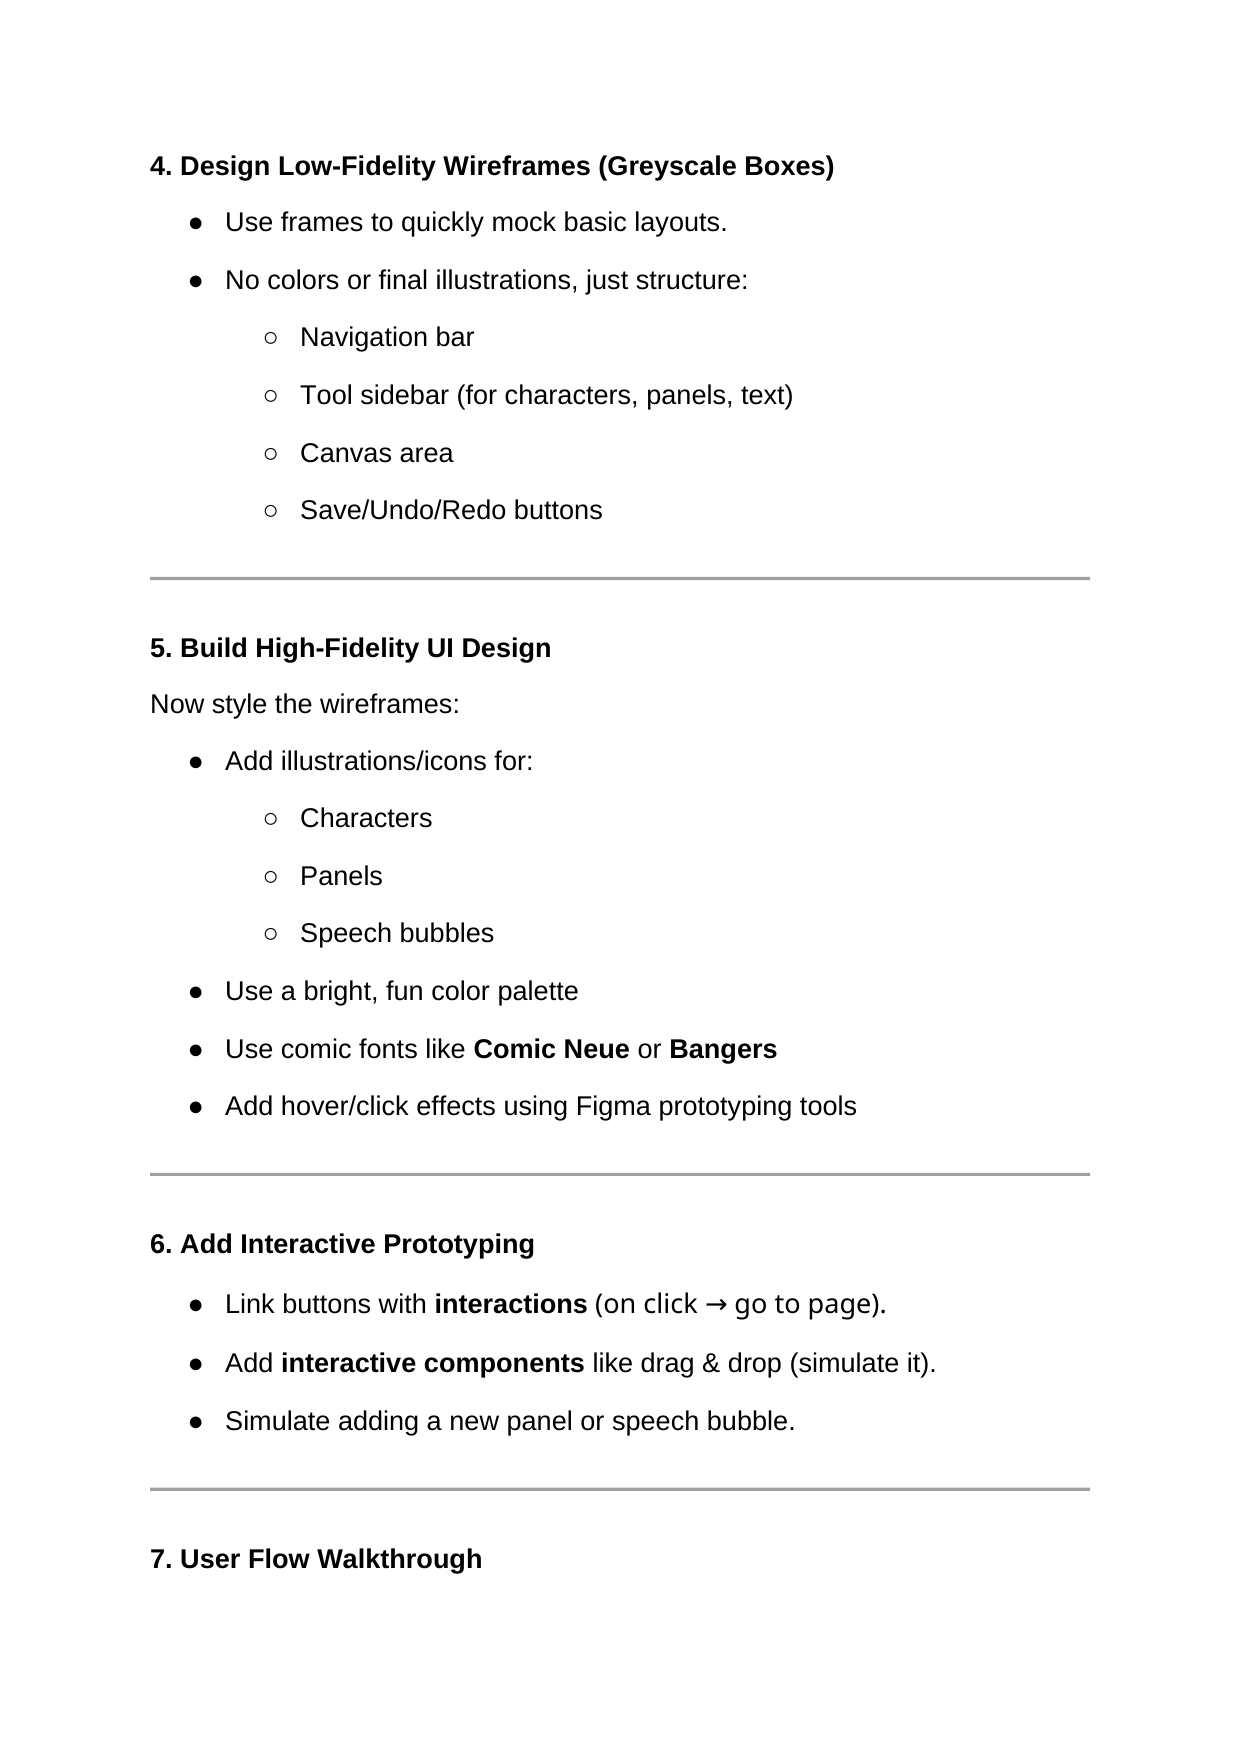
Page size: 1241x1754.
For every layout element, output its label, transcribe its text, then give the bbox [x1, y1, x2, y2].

list Use frames to quickly mock basic layouts. [187, 206, 1090, 264]
subtitle 5. Build High-Fidelity UI Design [150, 632, 1090, 663]
subtitle 6. Add Interactive Prototyping [150, 1228, 1090, 1259]
list Characters [262, 802, 1090, 860]
list Tool sidebar (for characters, panels, text) [262, 379, 1090, 437]
list Use a bright, fun color palette [187, 975, 1090, 1033]
subtitle 7. User Flow Walkthrough [150, 1543, 1090, 1574]
list Panels [262, 860, 1090, 917]
list Add illustrations/icons for: [187, 744, 1090, 802]
list Navigation bar [262, 321, 1090, 379]
list Add hover/click effects using Figma prototyping tools [187, 1090, 1090, 1148]
list Add interactive components like drag & drop (simulate it). [187, 1347, 1090, 1405]
list Speech bubbles [262, 917, 1090, 975]
list No colors or final illustrations, just structure: [187, 264, 1090, 321]
subtitle 4. Design Low-Fidelity Wireframes (Greyscale Boxes) [150, 150, 1090, 181]
list Link buttons with interactions (on click → go to page). [187, 1284, 1090, 1347]
list Use comic fonts like Comic Neue or Bangers [187, 1033, 1090, 1090]
list Canvas area [262, 437, 1090, 494]
list Save/Undo/Redo buttons [262, 494, 1090, 552]
list Simulate adding a new panel or speech bubble. [187, 1405, 1090, 1463]
text Now style the wireframes: [150, 688, 1090, 719]
